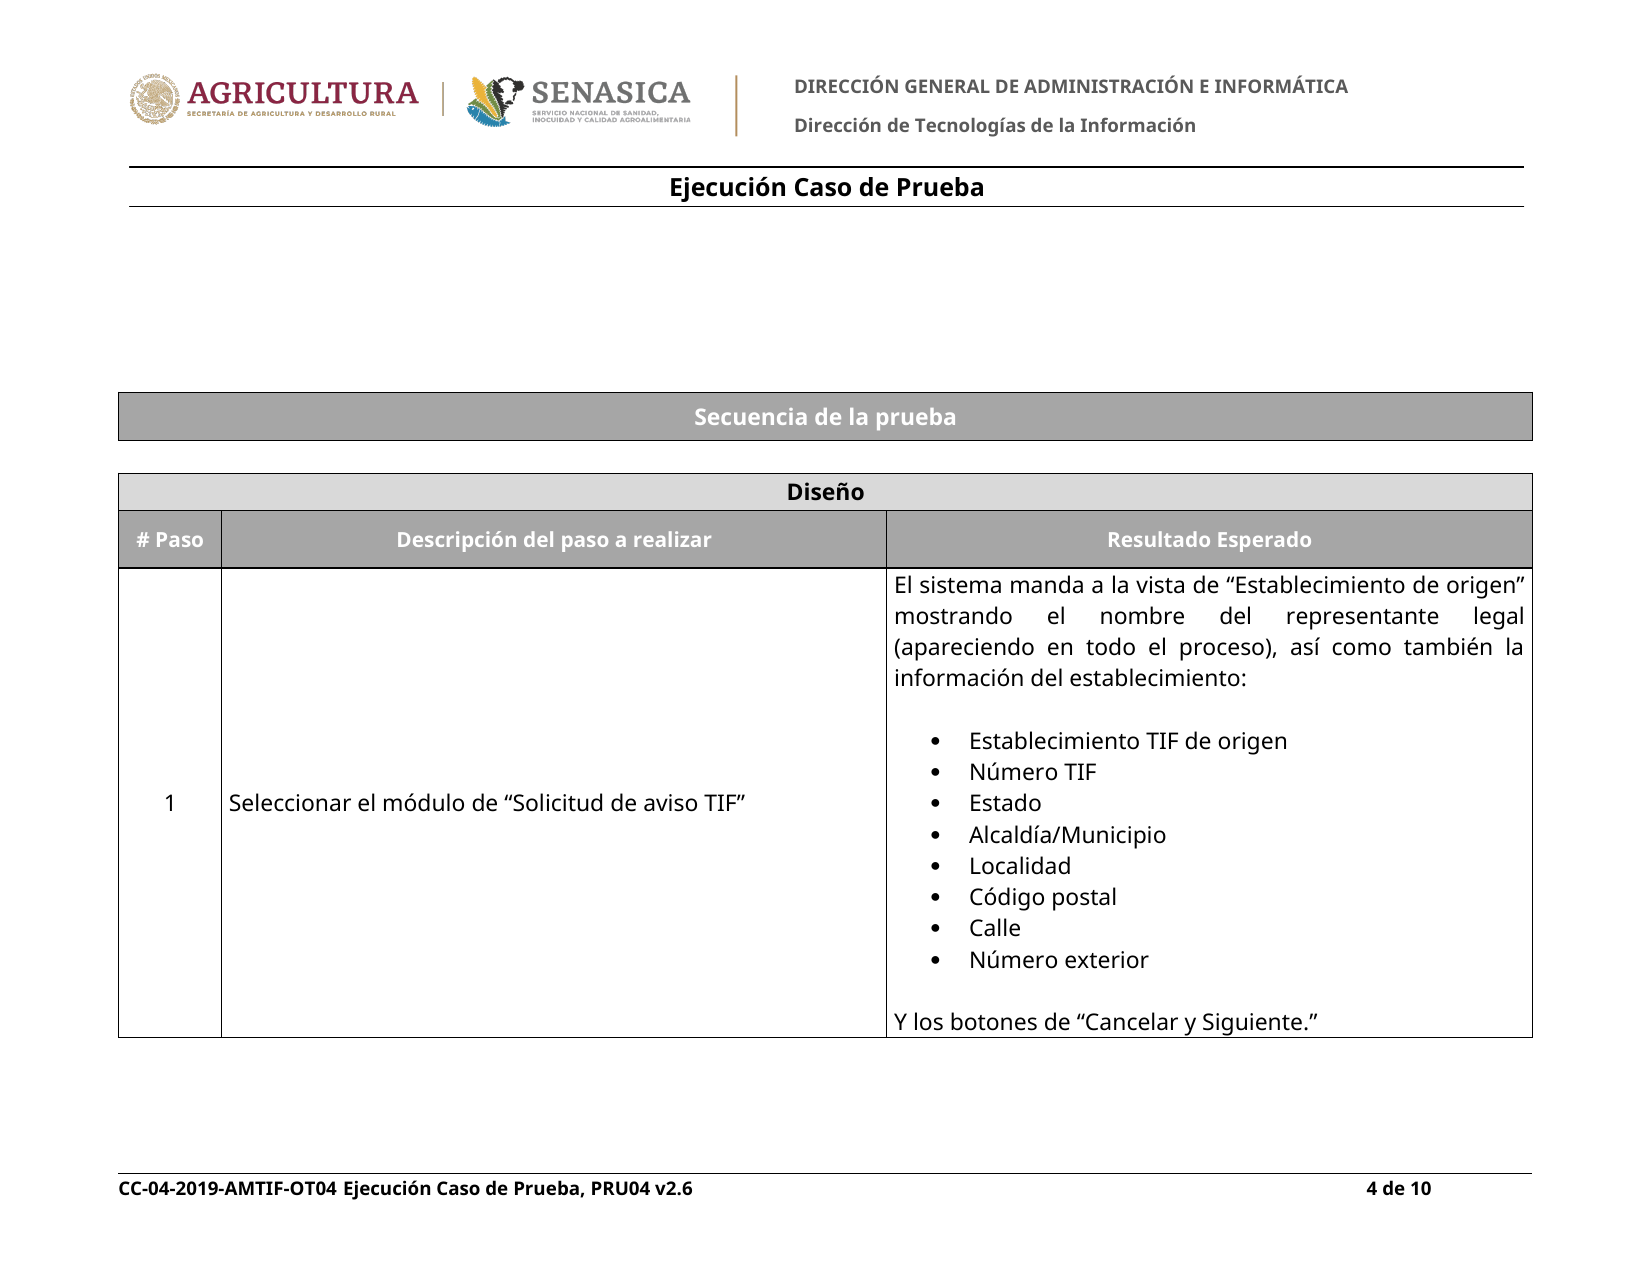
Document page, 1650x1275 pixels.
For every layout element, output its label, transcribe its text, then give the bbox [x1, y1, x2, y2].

picture [129, 73, 691, 127]
table_cell Resultado Esperado [887, 511, 1532, 567]
table_cell El sistema manda a la vista de “Establecimiento de origen” mostrando el nombre del representante legal (apareciendo en todo el proceso), así como también la información del establecimiento: Establecimiento TIF de origen Número TIF Estado Alcaldía/Municipio Localidad Código postal Calle Número exterior Y los botones de “Cancelar y Siguiente.” [887, 569, 1532, 1037]
table_cell Seleccionar el módulo de “Solicitud de aviso TIF” [222, 569, 886, 1037]
table_cell 1 [119, 569, 221, 1037]
table_header Secuencia de la prueba [119, 393, 1532, 440]
table_cell # Paso [119, 511, 221, 567]
table_cell Descripción del paso a realizar [222, 511, 886, 567]
table_header Diseño [119, 474, 1532, 510]
